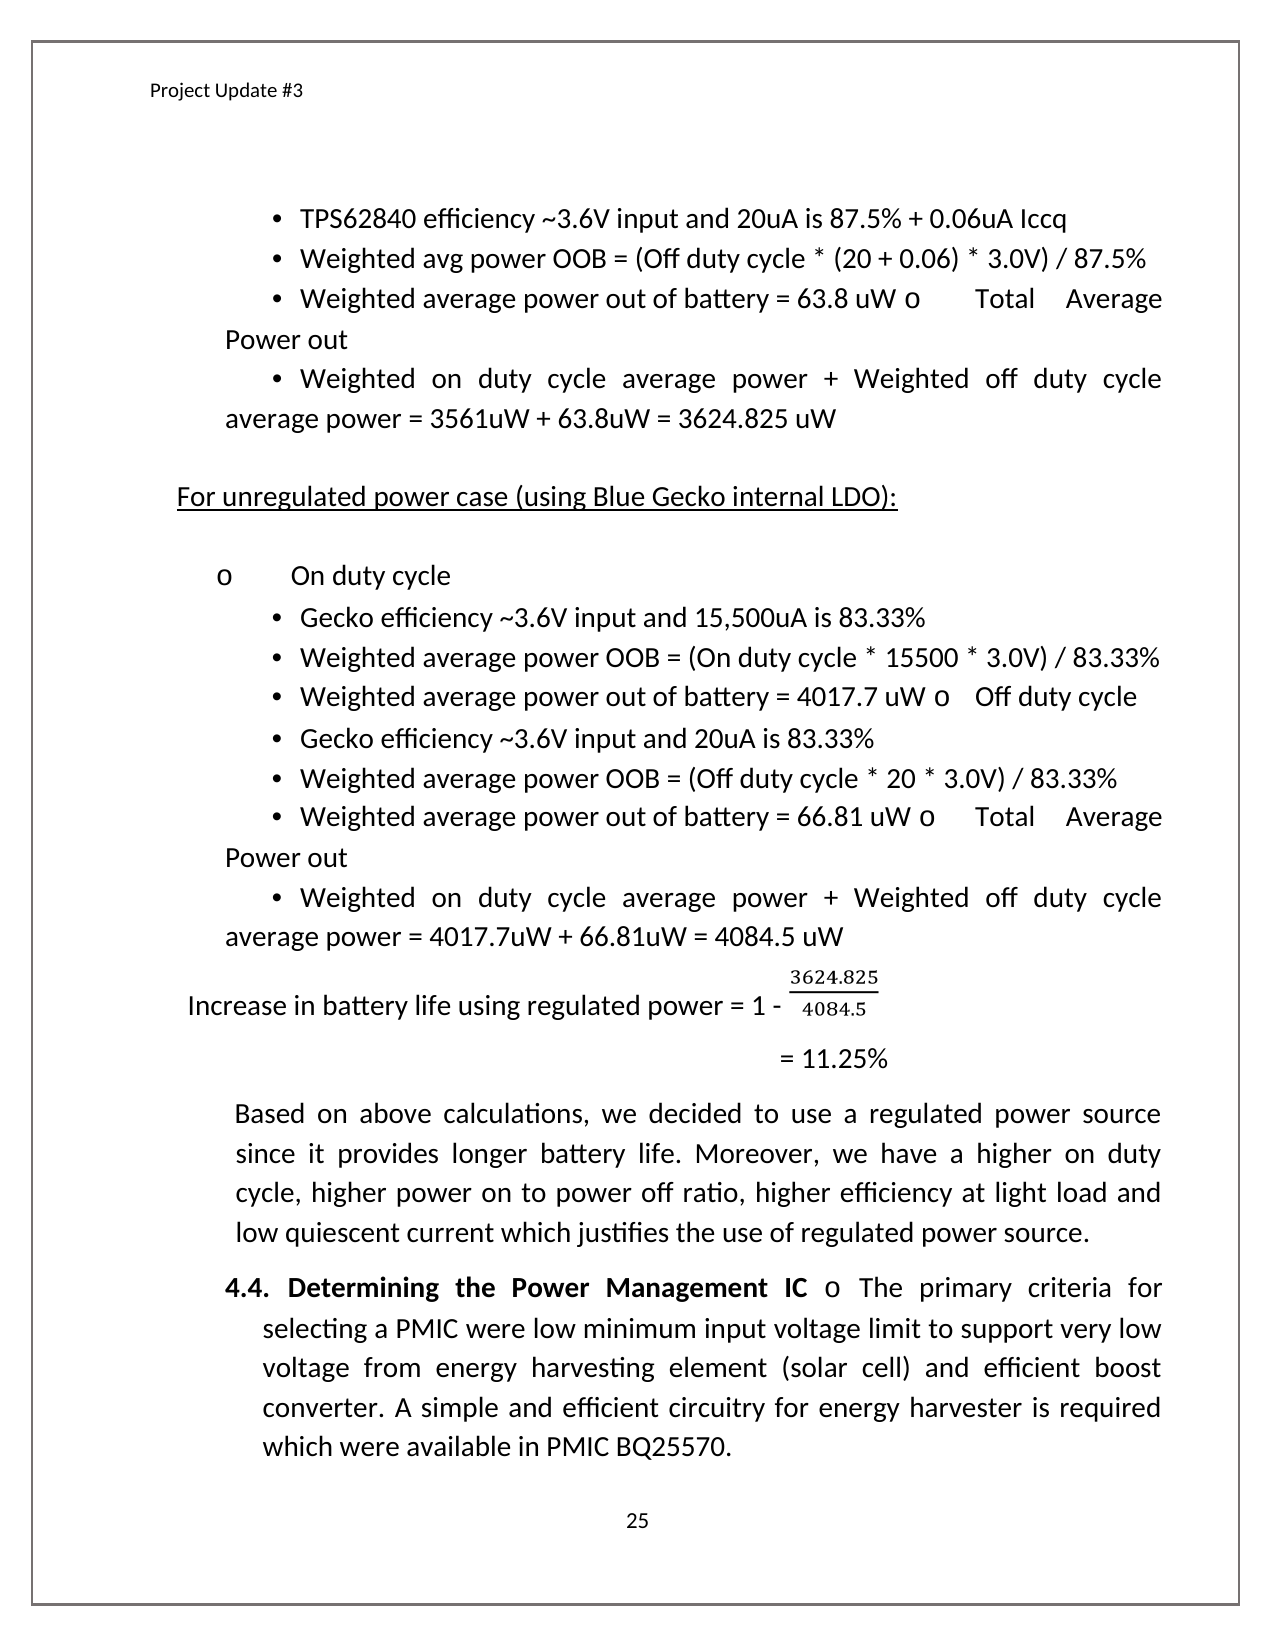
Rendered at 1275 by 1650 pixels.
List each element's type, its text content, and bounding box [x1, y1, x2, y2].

list Weighted avg power OOB = (Off duty cycle * (20 + 0.06) * 3.0V) / 87.5% [225, 240, 1163, 276]
list Weighted average power out of battery = 4017.7 uW o Off duty cycle [225, 678, 1163, 716]
text For unregulated power case (using Blue Gecko internal LDO): [177, 478, 1163, 514]
picture [788, 969, 879, 1016]
list Weighted on duty cycle average power + Weighted off duty cycle average power = 3561uW + 63.8uW = 3624.825 uW [225, 361, 1163, 436]
list On duty cycle [216, 557, 1163, 594]
list Weighted on duty cycle average power + Weighted off duty cycle average power = 4017.7uW + 66.81uW = 4084.5 uW [225, 879, 1163, 954]
list Weighted average power out of battery = 66.81 uW o Total Average Power out [225, 798, 1163, 875]
list Weighted average power OOB = (On duty cycle * 15500 * 3.0V) / 83.33% [225, 639, 1163, 674]
text Based on above calculations, we decided to use a regulated power source since it provides longer battery life. Moreover, we have a higher on duty cycle, higher power on to power off ratio, higher efficiency at light load and low quiescent current which justifies the use of regulated power source. [234, 1096, 1163, 1249]
text = 11.25% [150, 1040, 1163, 1076]
list Weighted average power OOB = (Off duty cycle * 20 * 3.0V) / 83.33% [225, 760, 1163, 795]
list Gecko efficiency ~3.6V input and 20uA is 83.33% [225, 720, 1163, 756]
list TPS62840 efficiency ~3.6V input and 20uA is 87.5% + 0.06uA Iccq [225, 200, 1163, 236]
list Gecko efficiency ~3.6V input and 15,500uA is 83.33% [225, 599, 1163, 634]
text Increase in battery life using regulated power = 1 - [187, 969, 1163, 1023]
list Weighted average power out of battery = 63.8 uW o Total Average Power out [225, 280, 1163, 356]
text 4.4. Determining the Power Management IC o The primary criteria for selecting a PMIC were low minimum input voltage limit to support very low voltage from energy harvesting element (solar cell) and efficient boost converter. A simple and efficient circuitry for energy harvester is required which were available in PMIC BQ25570. [225, 1269, 1163, 1464]
